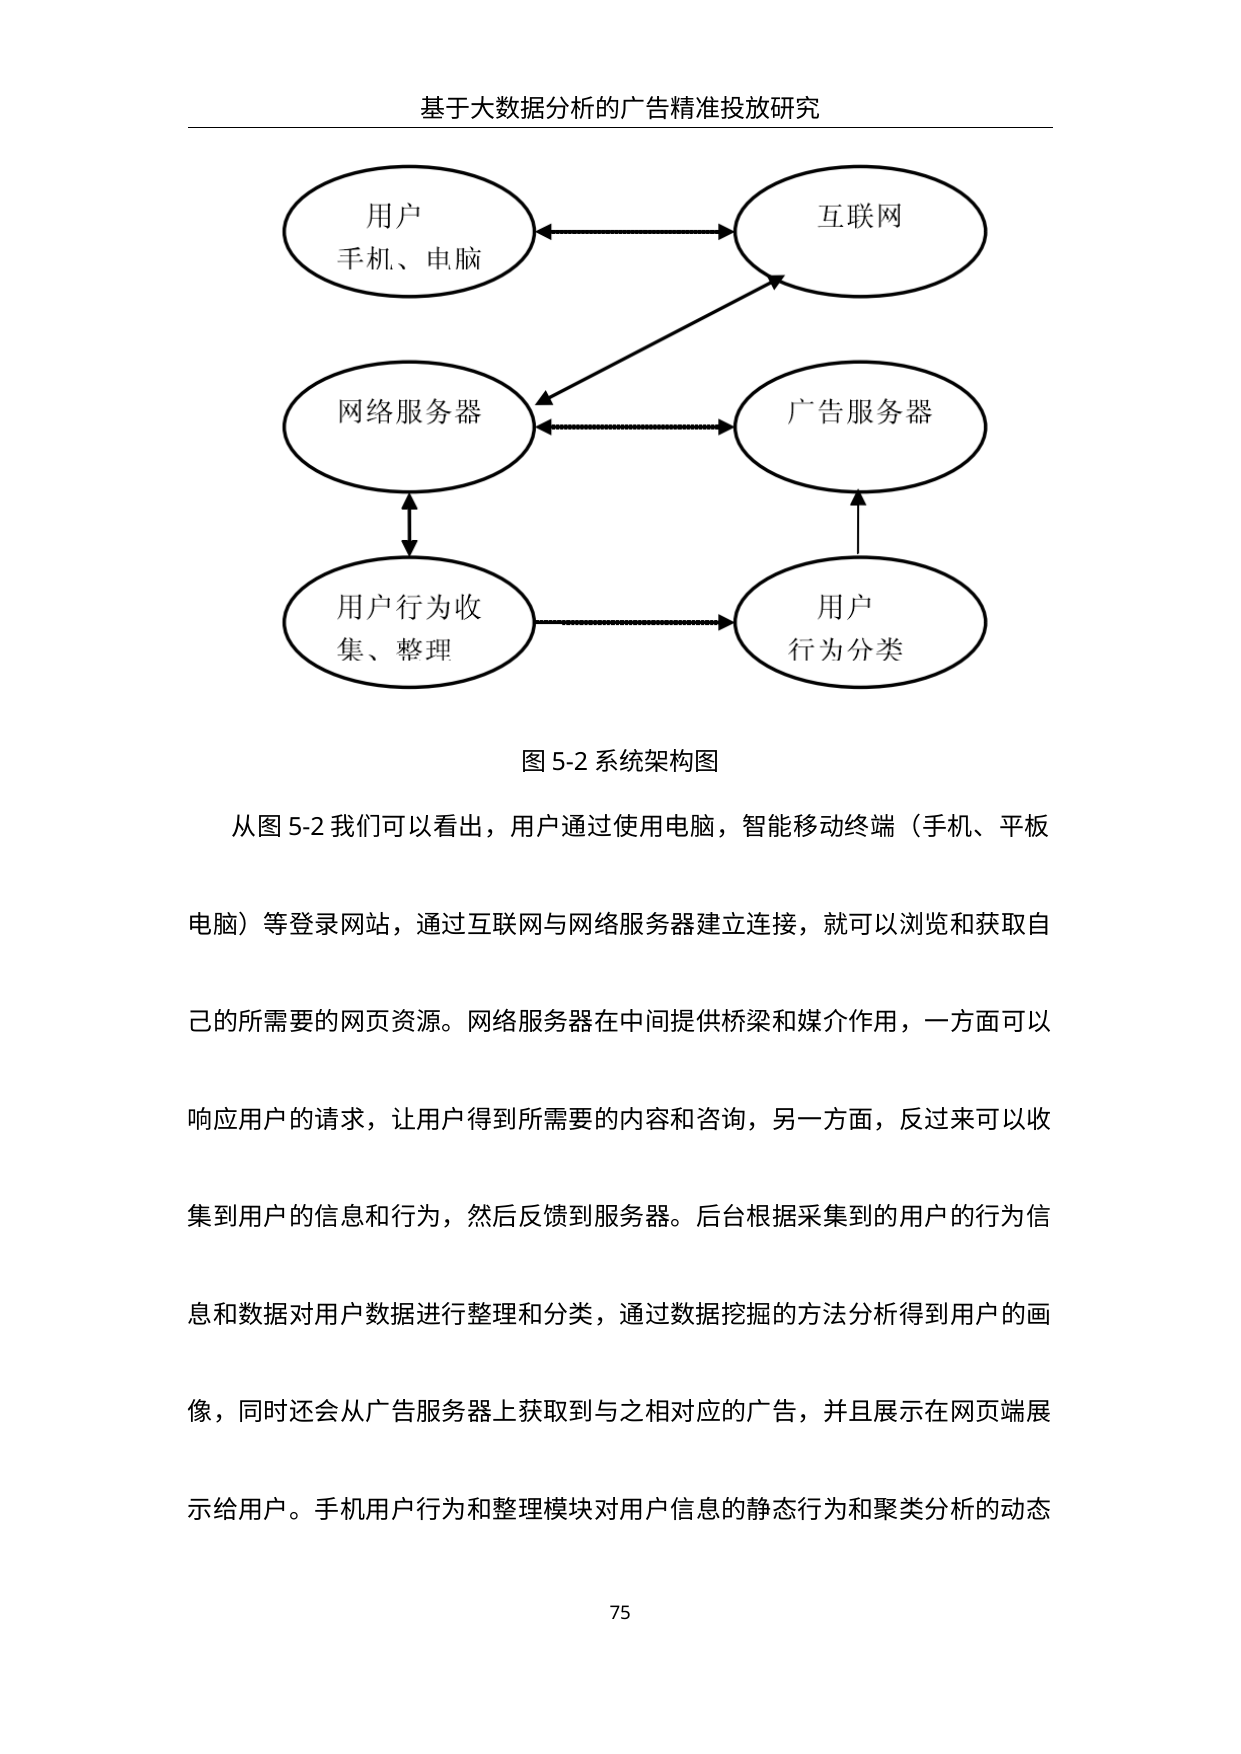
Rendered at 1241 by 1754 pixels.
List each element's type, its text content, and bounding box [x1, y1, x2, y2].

text 图 5-2 系统架构图 [187, 727, 1053, 792]
picture [241, 159, 999, 693]
